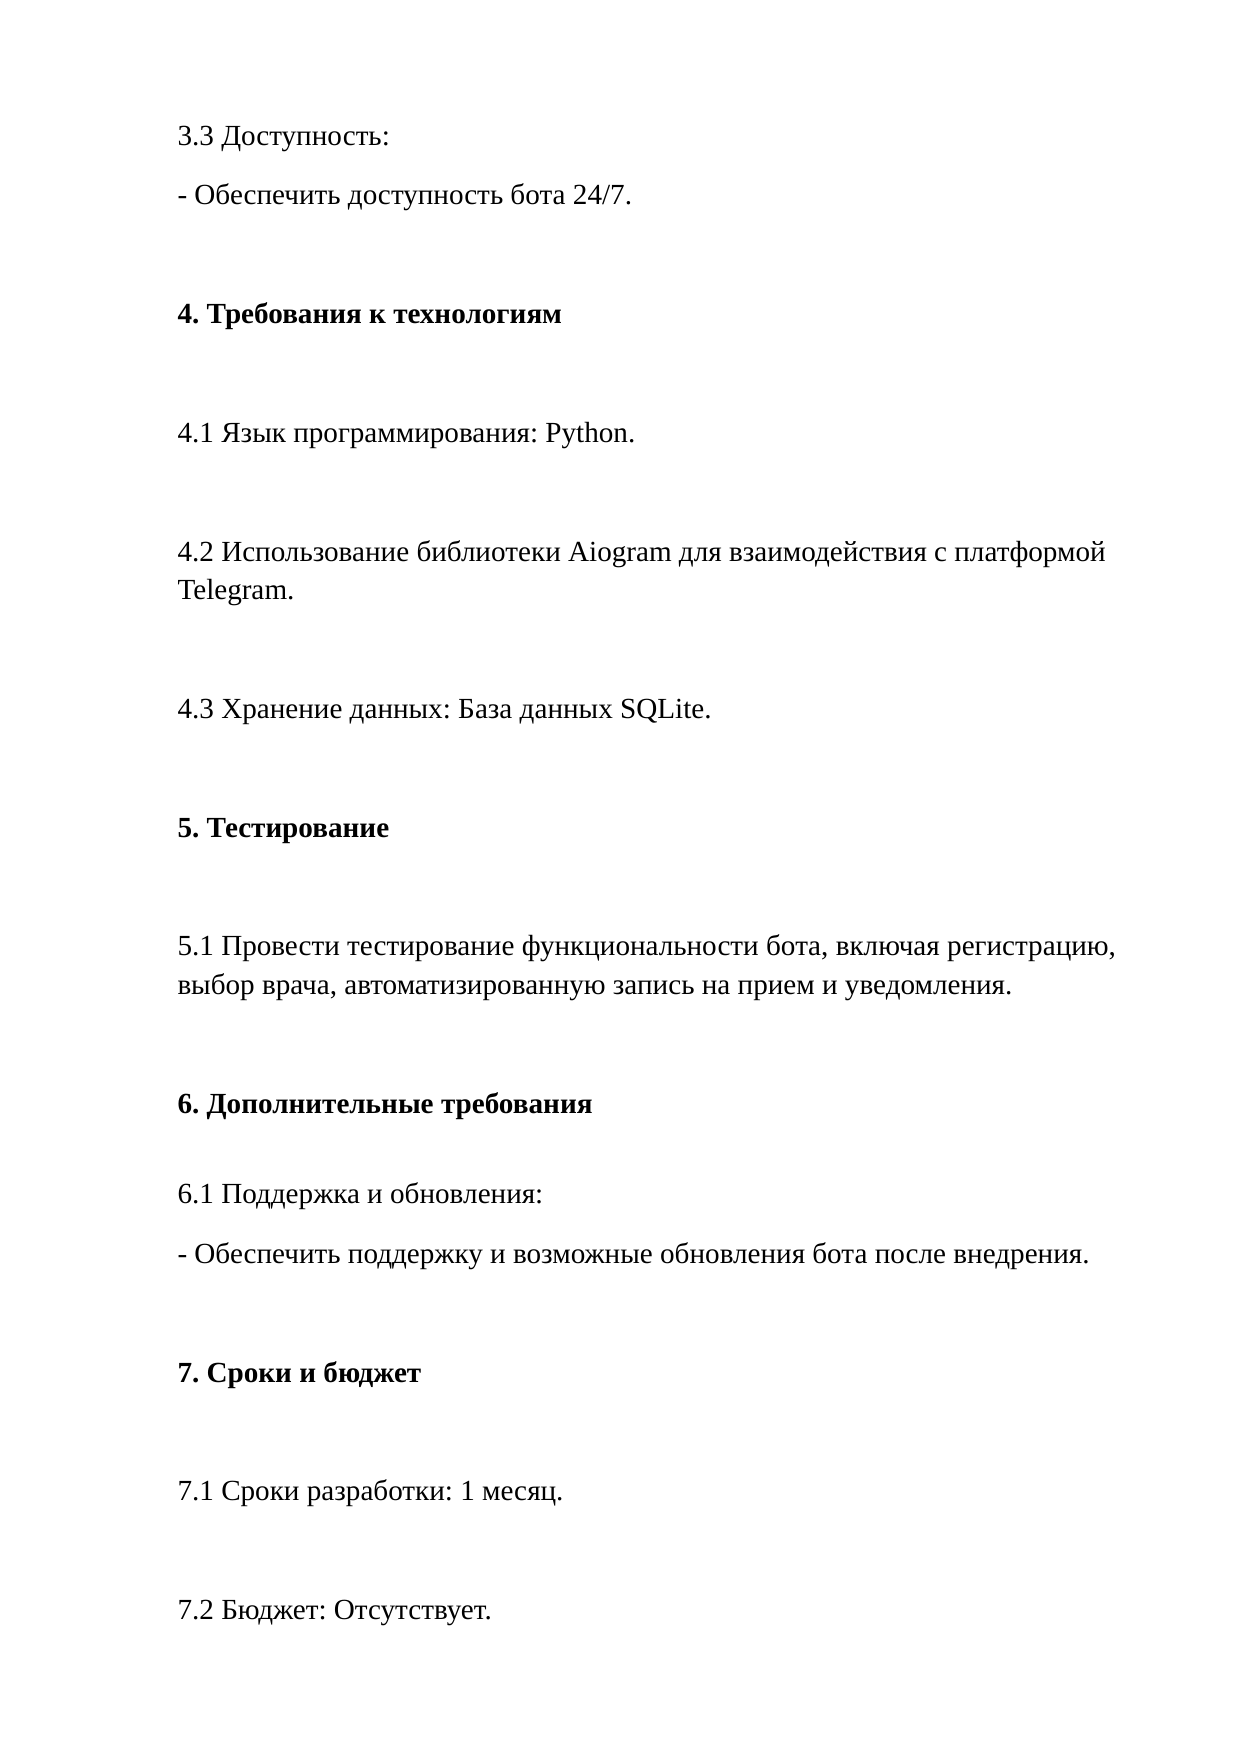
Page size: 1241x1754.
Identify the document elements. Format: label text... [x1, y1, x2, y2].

text 4.3 Хранение данных: База данных SQLite. [177, 691, 1152, 724]
text 6. Дополнительные требования [177, 1086, 1152, 1152]
text 5.1 Провести тестирование функциональности бота, включая регистрацию, выбор врача, автоматизированную запись на прием и уведомления. [177, 928, 1152, 1001]
text - Обеспечить доступность бота 24/7. [177, 177, 1152, 211]
text 4.2 Использование библиотеки Aiogram для взаимодействия с платформой Telegram. [177, 534, 1152, 606]
text 3.3 Доступность: [177, 118, 1152, 152]
text - Обеспечить поддержку и возможные обновления бота после внедрения. [177, 1236, 1152, 1269]
text 5. Тестирование [177, 810, 1152, 843]
text 7.1 Сроки разработки: 1 месяц. [177, 1473, 1152, 1507]
text 6.1 Поддержка и обновления: [177, 1177, 1152, 1210]
text 7. Сроки и бюджет [177, 1355, 1152, 1388]
text 4. Требования к технологиям [177, 296, 1152, 330]
text 4.1 Язык программирования: Python. [177, 415, 1152, 448]
text 7.2 Бюджет: Отсутствует. [177, 1592, 1152, 1626]
